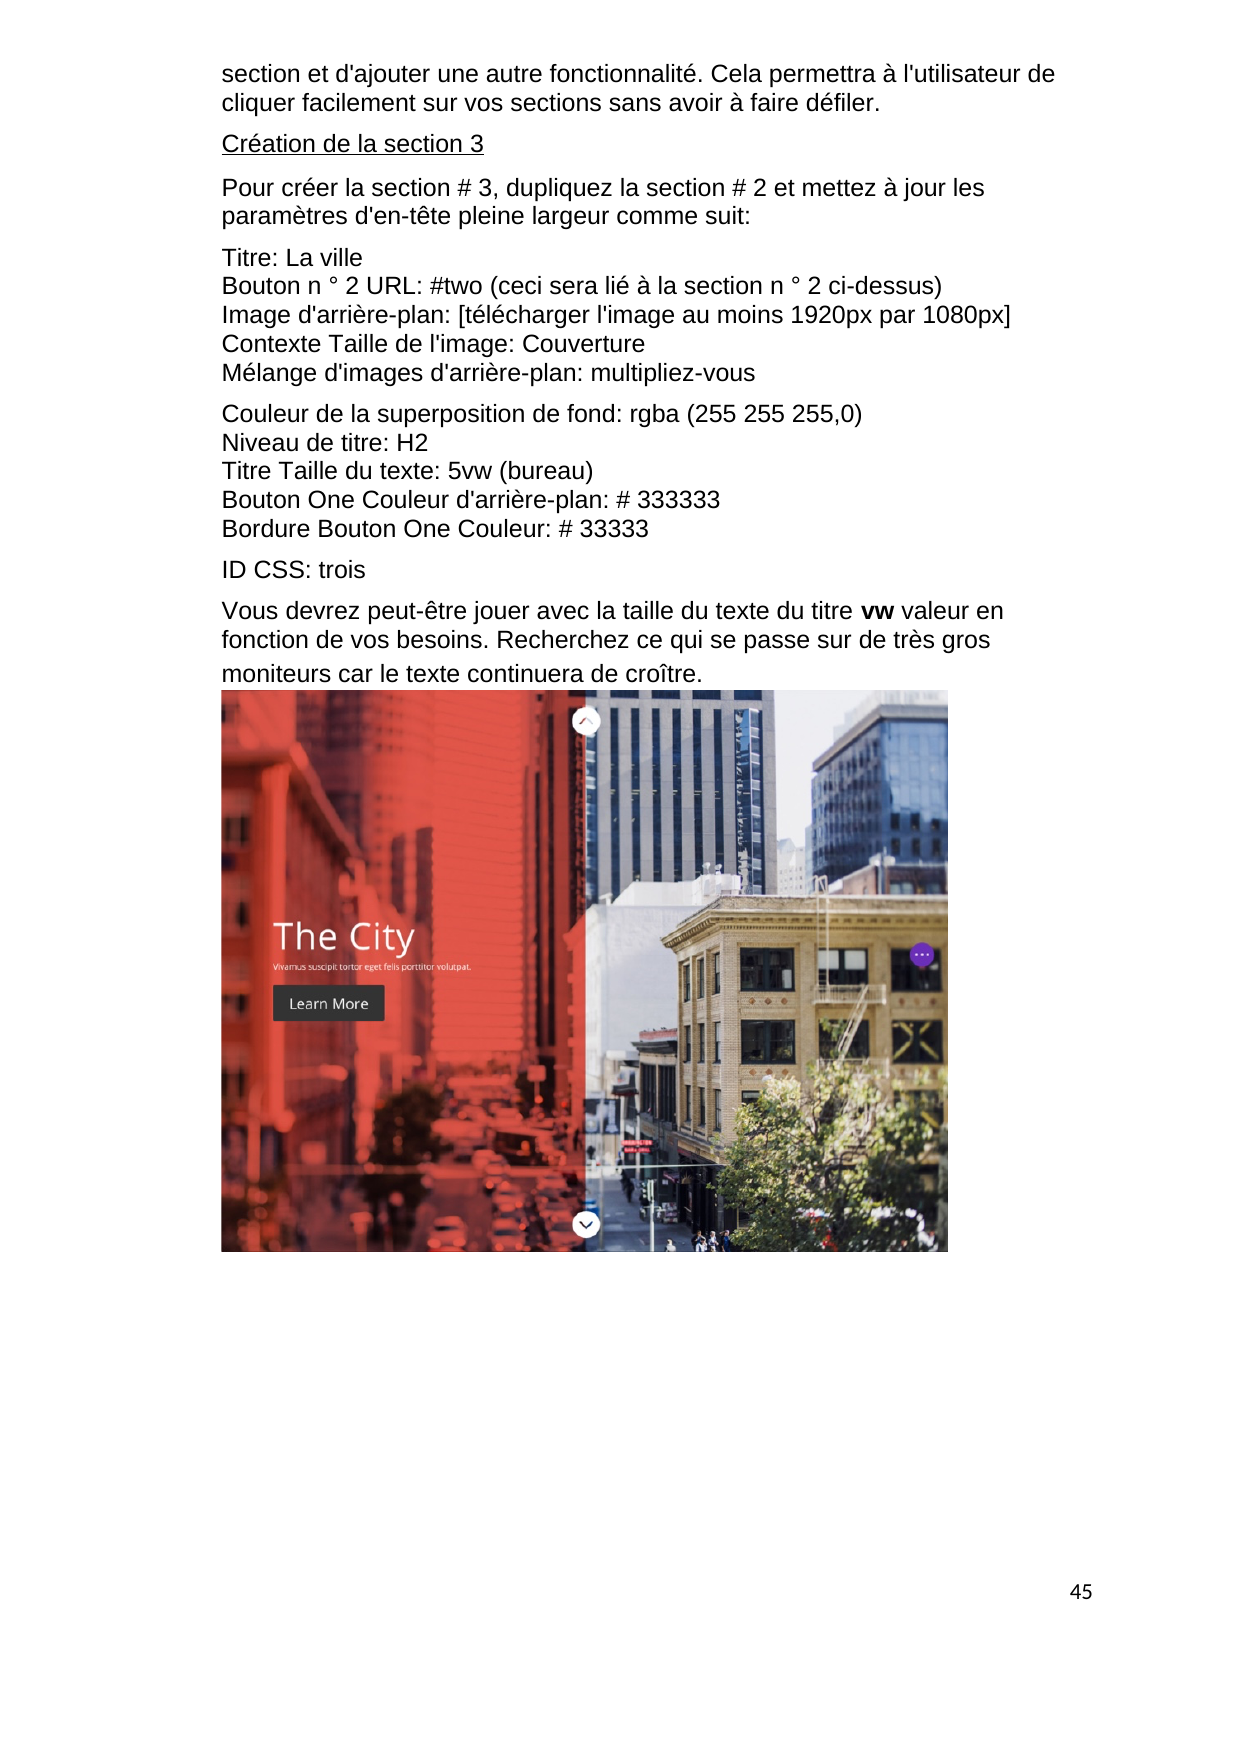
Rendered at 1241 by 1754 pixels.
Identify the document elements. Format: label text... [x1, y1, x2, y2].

text Création de la section 3 [221, 129, 1093, 158]
text ID CSS: trois [221, 555, 1093, 584]
picture [221, 690, 948, 1252]
text Titre: La ville Bouton n ° 2 URL: #two (ceci sera lié à la section n ° 2 ci-dessus) Image d'arrière-plan: [télécharger l'image au moins 1920px par 1080px] Contexte Taille de l'image: Couverture Mélange d'images d'arrière-plan: multipliez-vous [221, 243, 1093, 386]
text Couleur de la superposition de fond: rgba (255 255 255,0) Niveau de titre: H2 Titre Taille du texte: 5vw (bureau) Bouton One Couleur d'arrière-plan: # 333333 Bordure Bouton One Couleur: # 33333 [221, 399, 1093, 543]
text Pour créer la section # 3, dupliquez la section # 2 et mettez à jour les paramètres d'en-tête pleine largeur comme suit: [221, 173, 1093, 230]
